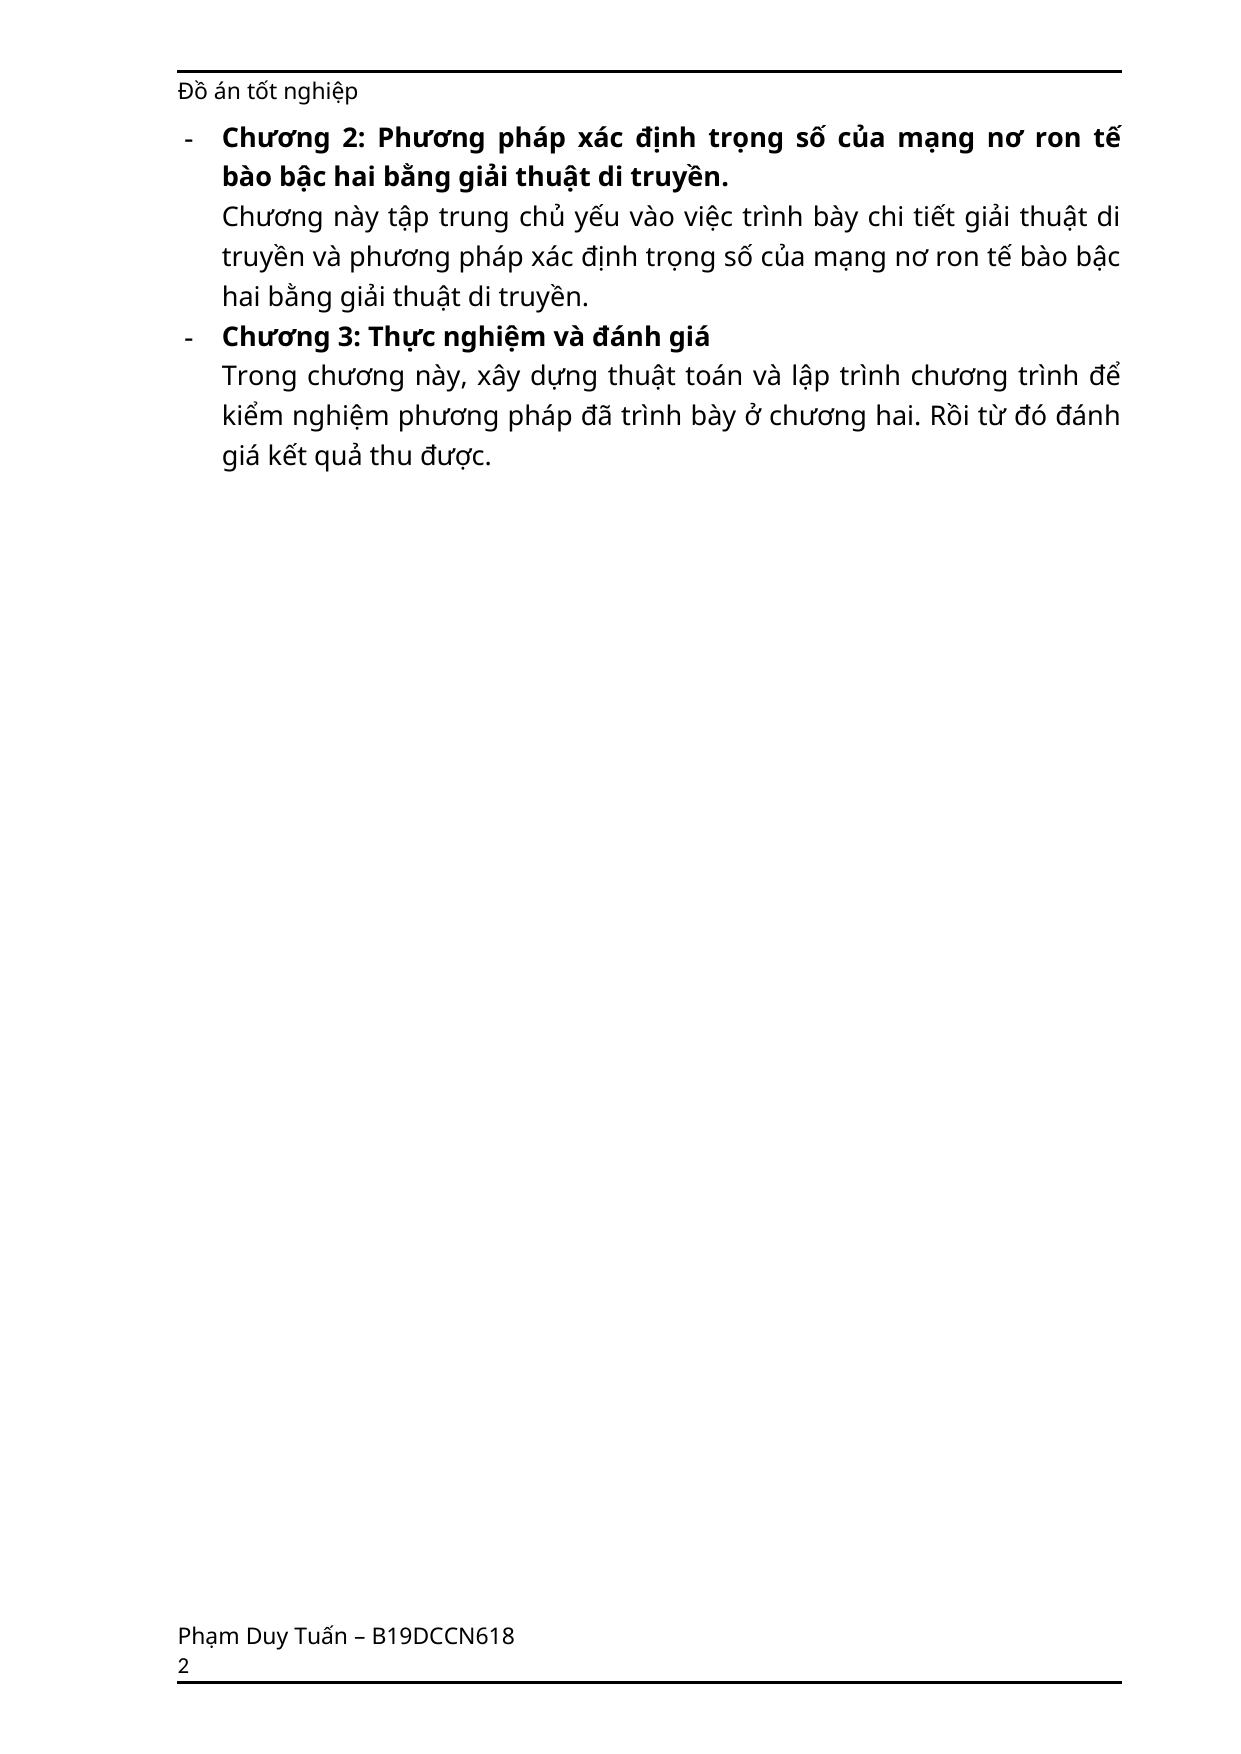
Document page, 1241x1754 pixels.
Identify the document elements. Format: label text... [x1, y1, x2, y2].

list Trong chương này, xây dựng thuật toán và lập trình chương trình để kiểm nghiệm phương pháp đã trình bày ở chương hai. Rồi từ đó đánh giá kết quả thu được. [222, 357, 1122, 473]
list Chương này tập trung chủ yếu vào việc trình bày chi tiết giải thuật di truyền và phương pháp xác định trọng số của mạng nơ ron tế bào bậc hai bằng giải thuật di truyền. [222, 198, 1122, 314]
list Chương 2: Phương pháp xác định trọng số của mạng nơ ron tế bào bậc hai bằng giải thuật di truyền. [184, 118, 1122, 195]
list Chương 3: Thực nghiệm và đánh giá [184, 317, 1122, 354]
